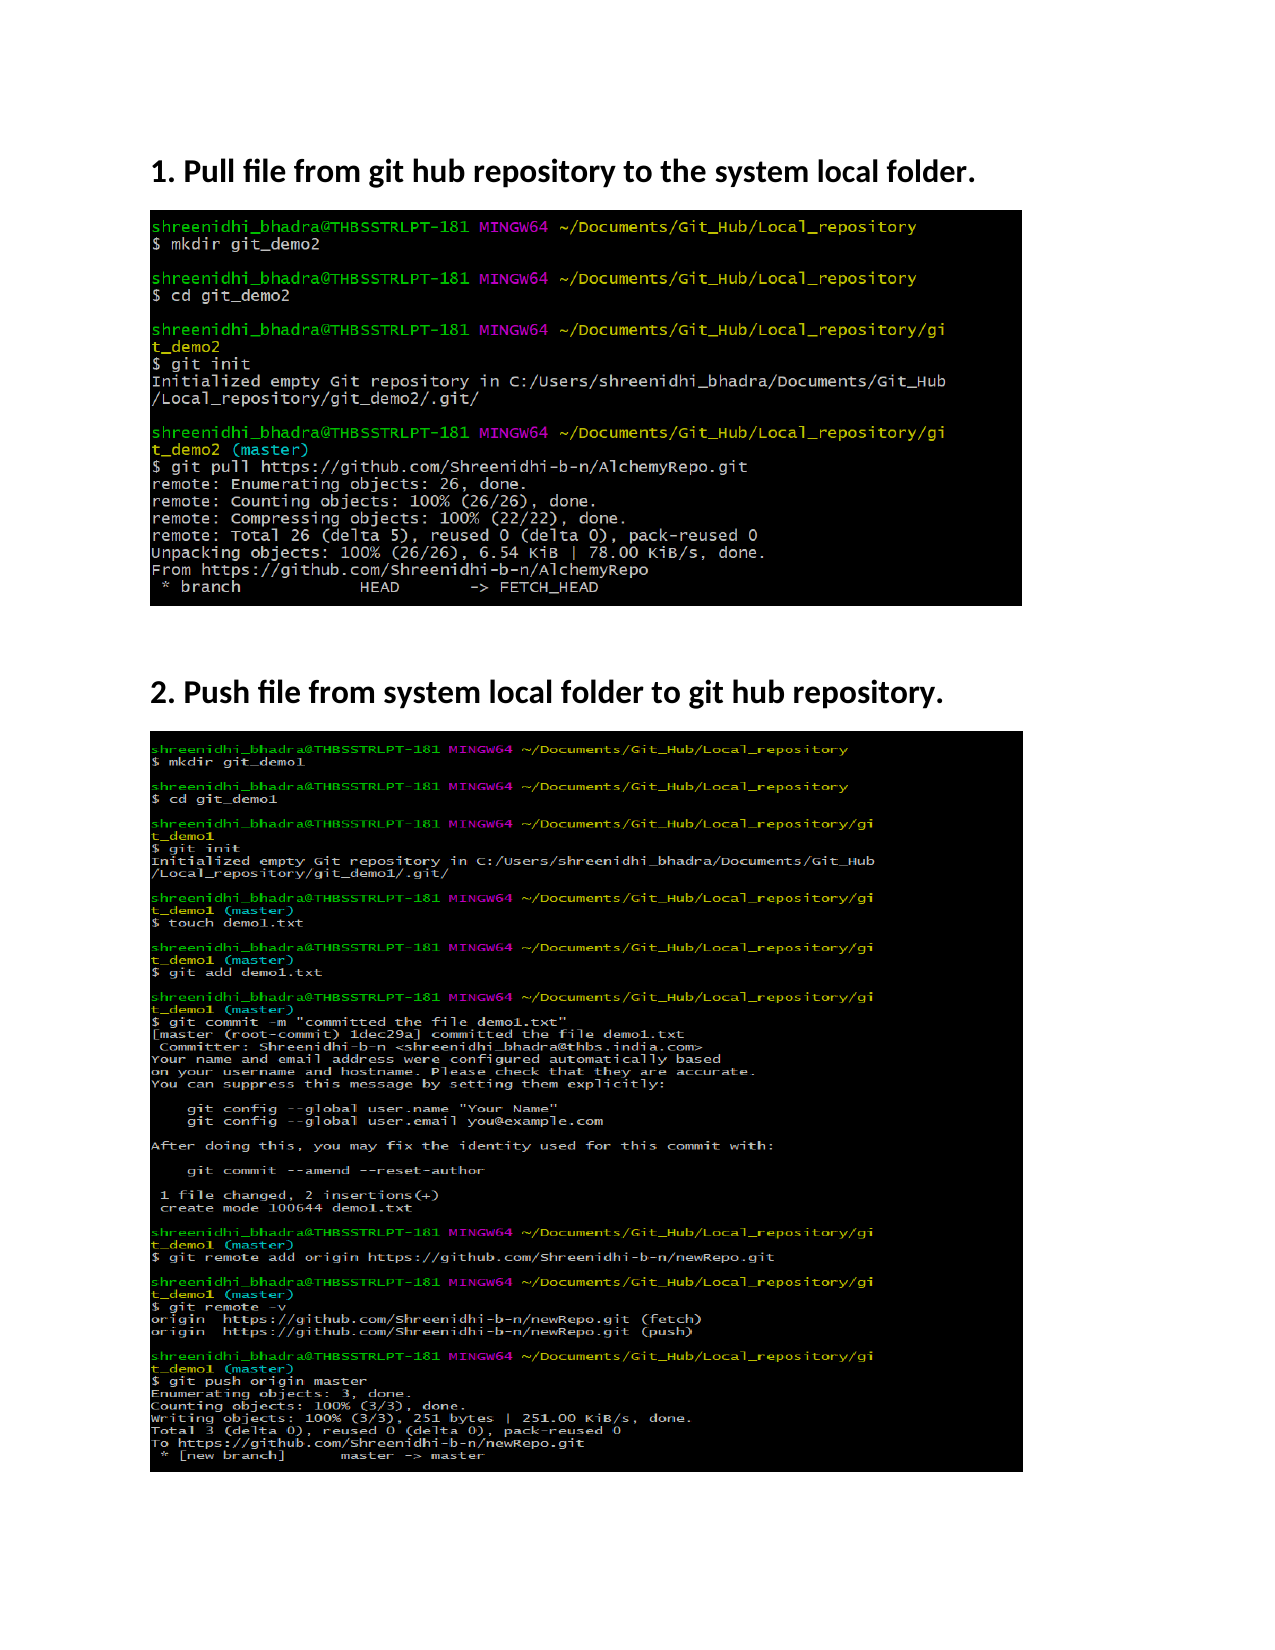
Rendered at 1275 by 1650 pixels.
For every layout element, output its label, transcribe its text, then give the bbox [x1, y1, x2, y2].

picture [150, 210, 1022, 606]
text 2. Push file from system local folder to git hub repository. [150, 671, 1125, 712]
text 1. Pull file from git hub repository to the system local folder. [150, 150, 1125, 191]
picture [150, 731, 1023, 1472]
